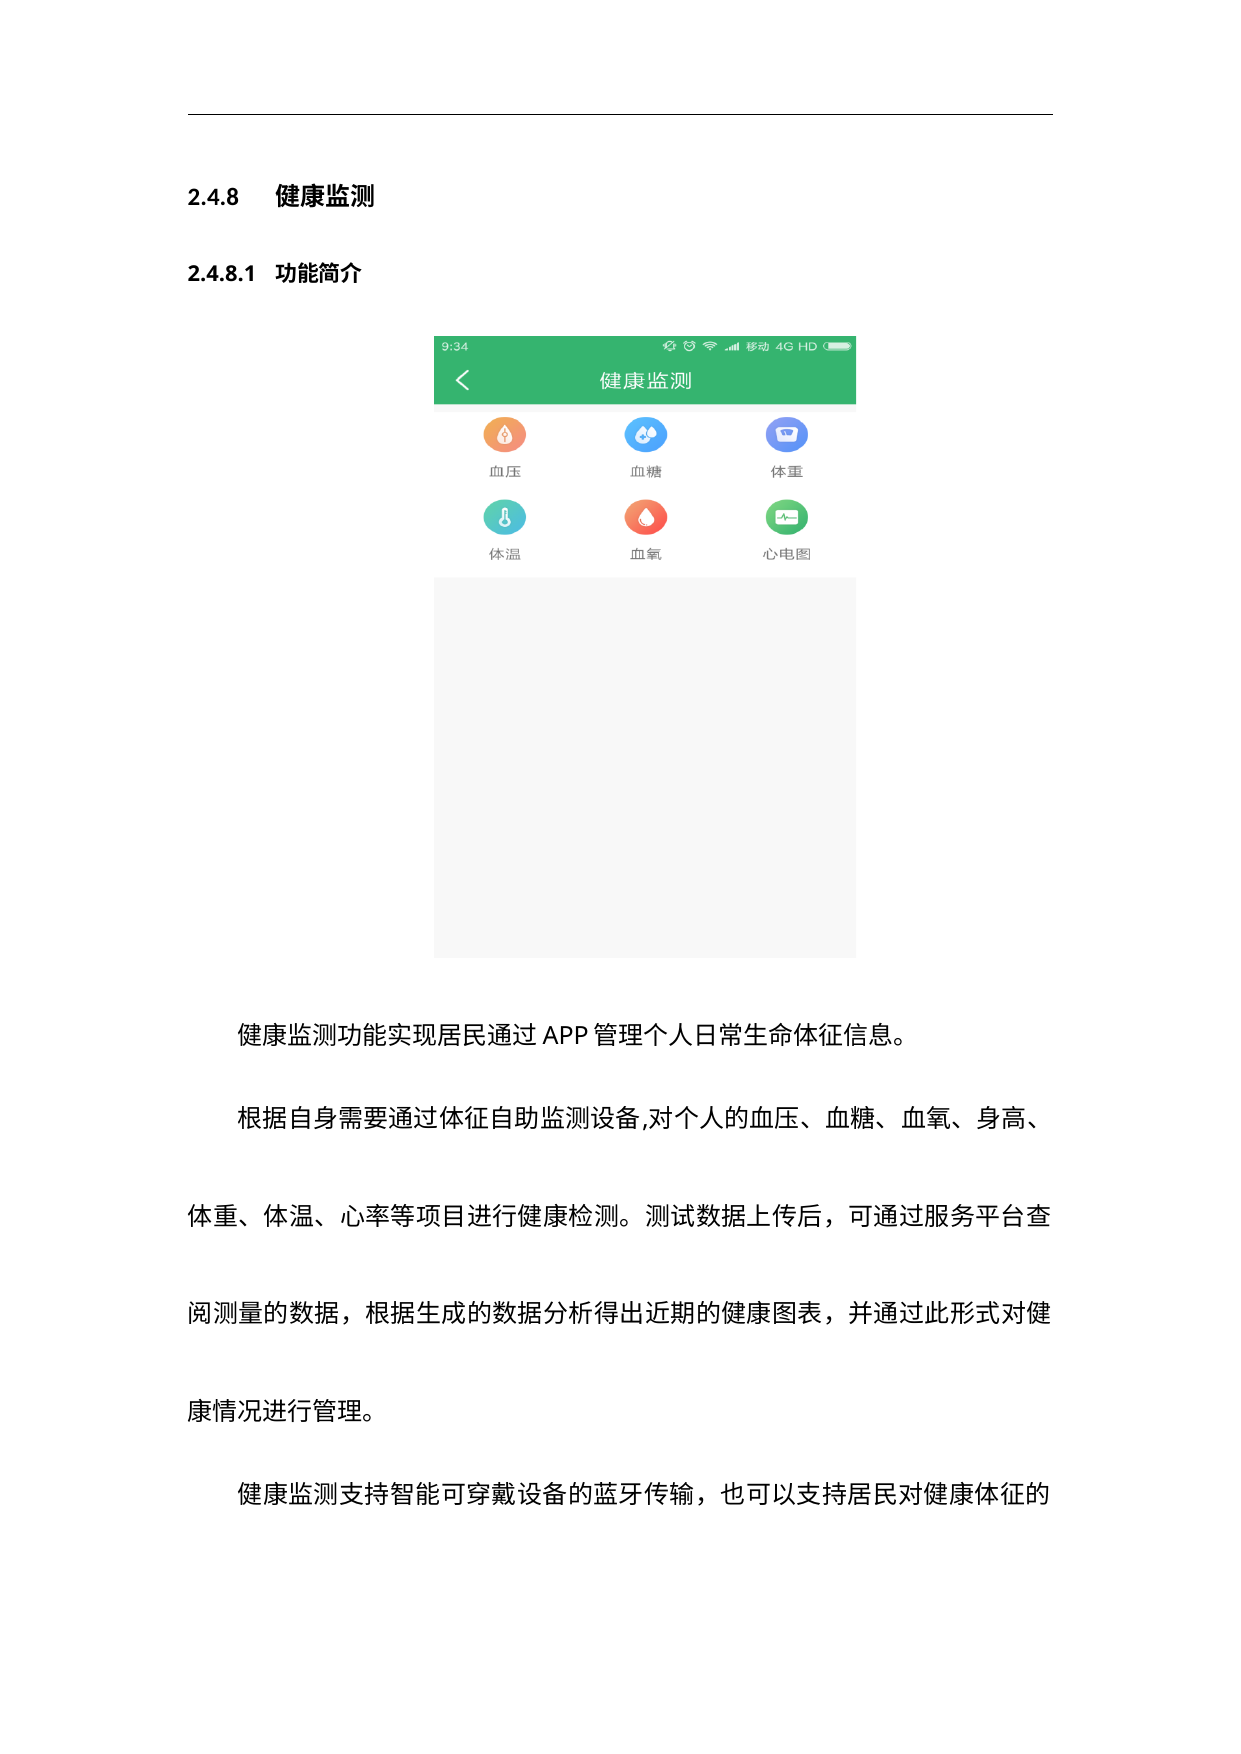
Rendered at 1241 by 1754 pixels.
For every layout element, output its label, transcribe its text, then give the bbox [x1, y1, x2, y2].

subtitle 功能简介 [187, 256, 1053, 289]
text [187, 1460, 1053, 1525]
subtitle 健康监测 [187, 162, 1053, 227]
text 根据自身需要通过体征自助监测设备,对个人的血压、血糖、血氧、身高、体重、体温、心率等项目进行健康检测。测试数据上传后，可通过服务平台查阅测量的数据，根据生成的数据分析得出近期的健康图表，并通过此形式对健康情况进行管理。 [187, 1084, 1053, 1442]
picture [434, 336, 857, 958]
text 健康监测功能实现居民通过APP管理个人日常生命体征信息。 [187, 1001, 1053, 1066]
